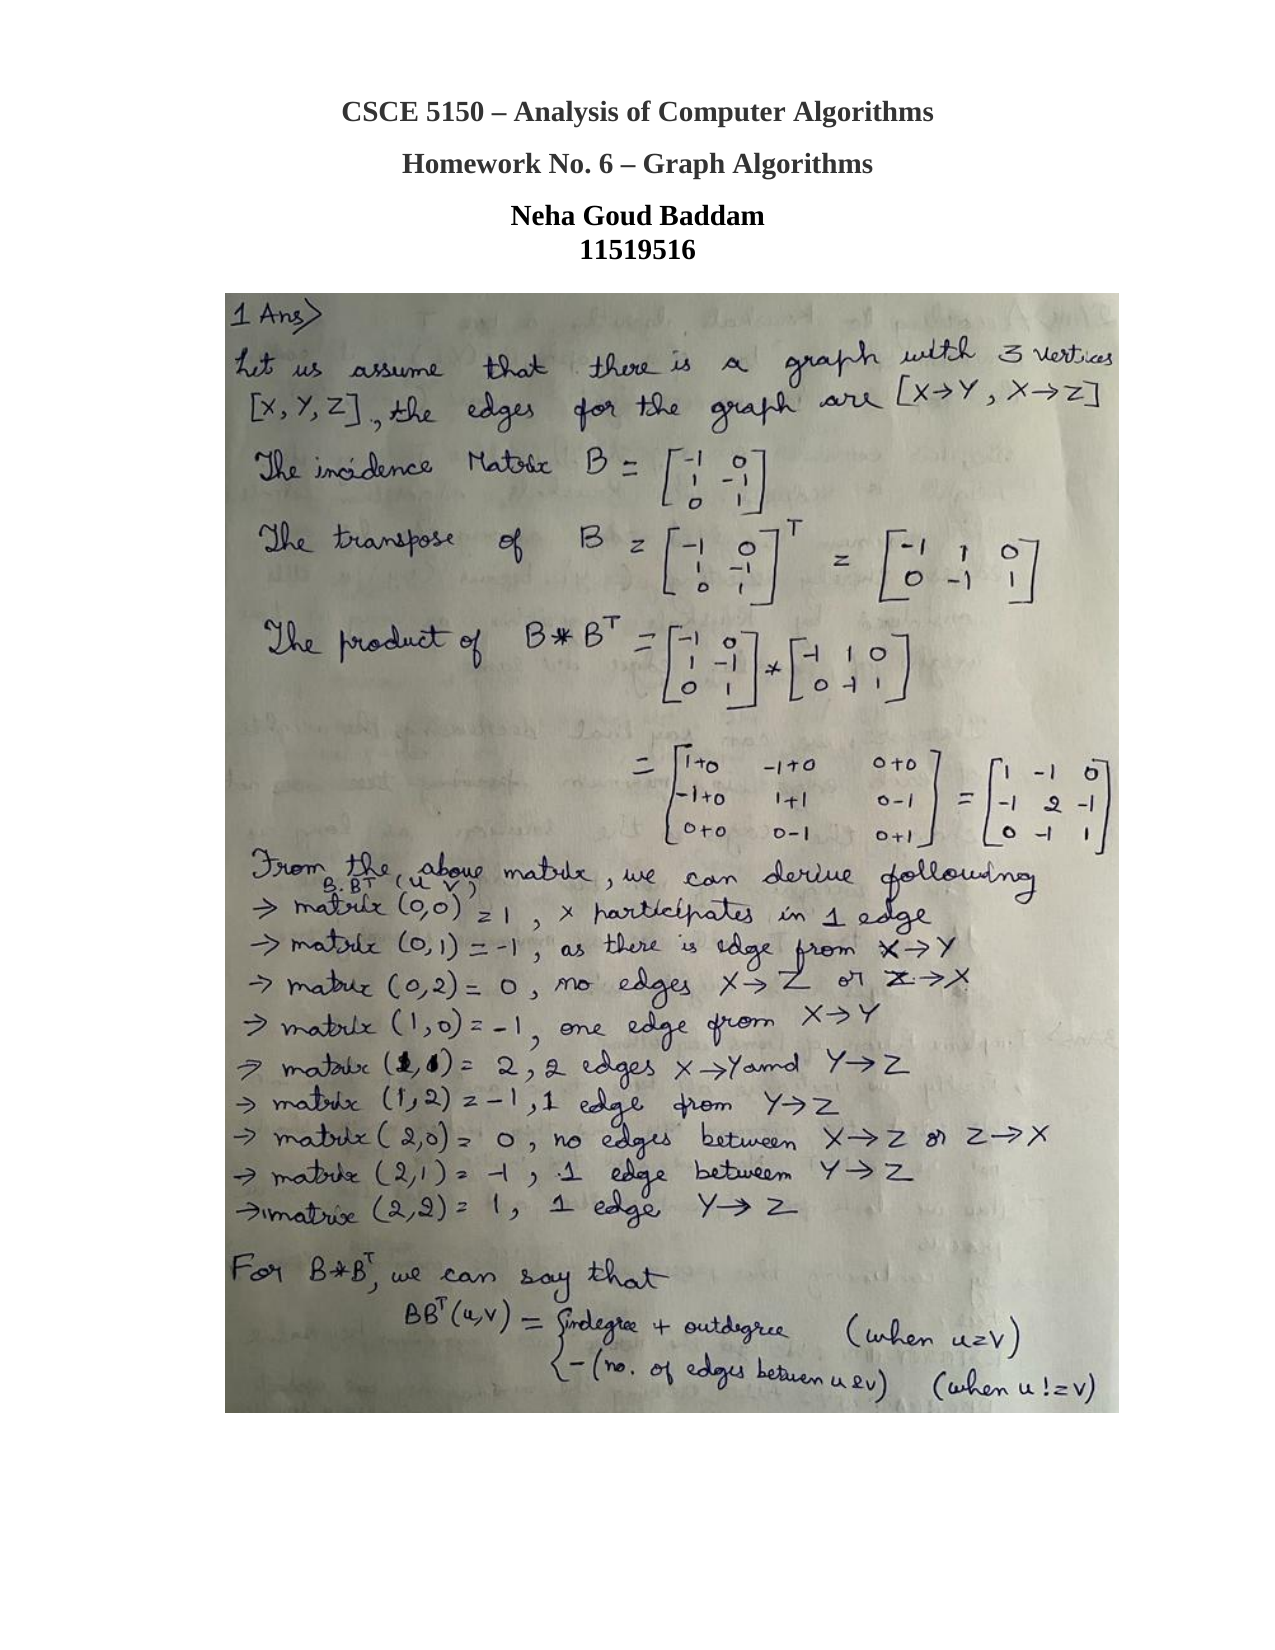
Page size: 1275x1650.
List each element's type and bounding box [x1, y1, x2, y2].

picture [225, 293, 1119, 1413]
